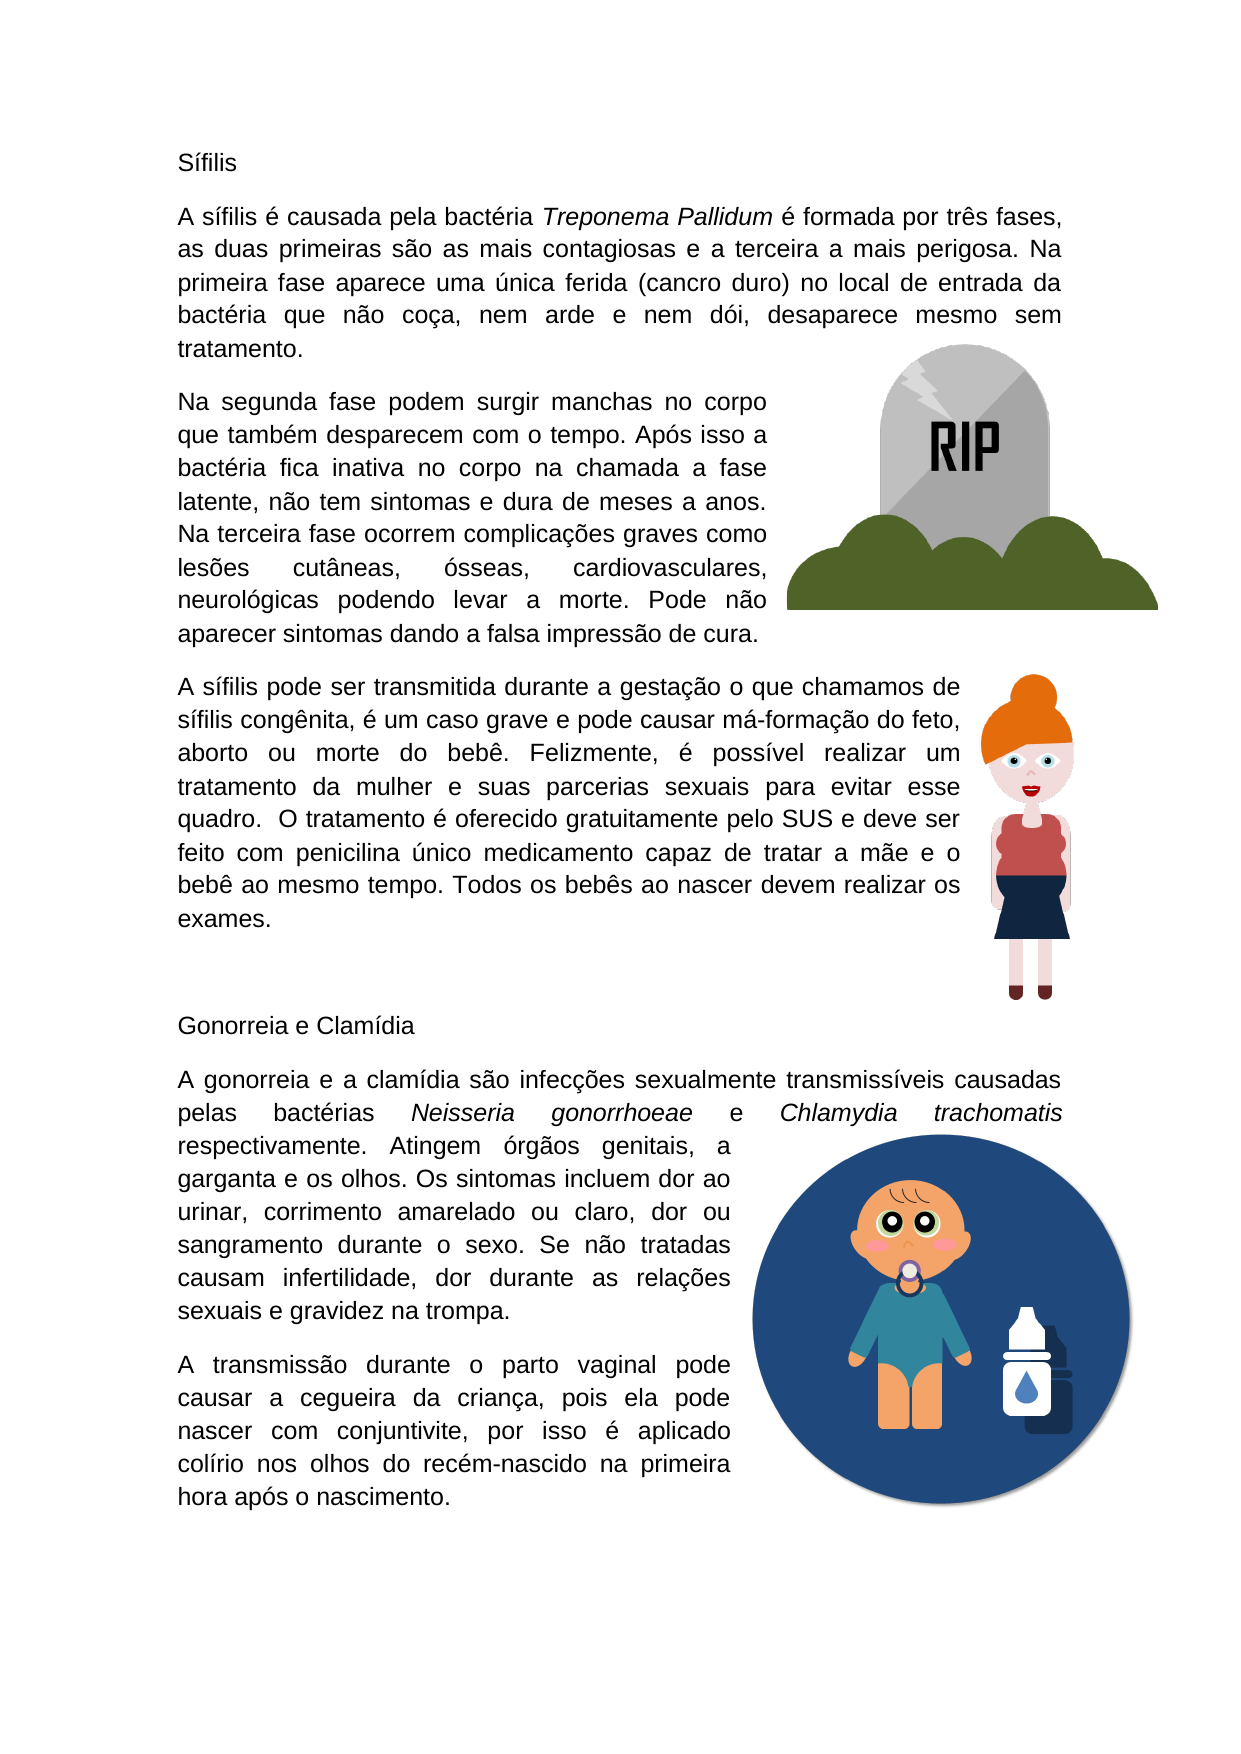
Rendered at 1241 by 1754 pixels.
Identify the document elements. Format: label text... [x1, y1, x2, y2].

picture [750, 1132, 1136, 1510]
text A sífilis é causada pela bactéria Treponema Pallidum é formada por três fases, as duas primeiras são as mais contagiosas e a terceira a mais perigosa. Na primeira fase aparece uma única ferida (cancro duro) no local de entrada da bactéria que não coça, nem arde e nem dói, desaparece mesmo sem tratamento. [177, 201, 1063, 362]
picture [980, 674, 1074, 1000]
text Gonorreia e Clamídia [177, 1011, 1063, 1040]
text A gonorreia e a clamídia são infecções sexualmente transmissíveis causadas pelas bactérias Neisseria gonorrhoeae e Chlamydia trachomatis respectivamente. Atingem órgãos genitais, a garganta e os olhos. Os sintomas incluem dor ao urinar, corrimento amarelado ou claro, dor ou sangramento durante o sexo. Se não tratadas causam infertilidade, dor durante as relações sexuais e gravidez na trompa. [177, 1065, 1063, 1325]
text A transmissão durante o parto vaginal pode causar a cegueira da criança, pois ela pode nascer com conjuntivite, por isso é aplicado colírio nos olhos do recém-nascido na primeira hora após o nascimento. [177, 1350, 1063, 1511]
text Na segunda fase podem surgir manchas no corpo que também desparecem com o tempo. Após isso a bactéria fica inativa no corpo na chamada a fase latente, não tem sintomas e dura de meses a anos. Na terceira fase ocorrem complicações graves como lesões cutâneas, ósseas, cardiovasculares, neurológicas podendo levar a morte. Pode não aparecer sintomas dando a falsa impressão de cura. [177, 387, 1063, 647]
text A sífilis pode ser transmitida durante a gestação o que chamamos de sífilis congênita, é um caso grave e pode causar má-formação do feto, aborto ou morte do bebê. Felizmente, é possível realizar um tratamento da mulher e suas parcerias sexuais para evitar esse quadro. O tratamento é oferecido gratuitamente pelo SUS e deve ser feito com penicilina único medicamento capaz de tratar a mãe e o bebê ao mesmo tempo. Todos os bebês ao nascer devem realizar os exames. [177, 672, 1063, 932]
picture [786, 344, 1158, 610]
text Sífilis [177, 148, 1063, 176]
